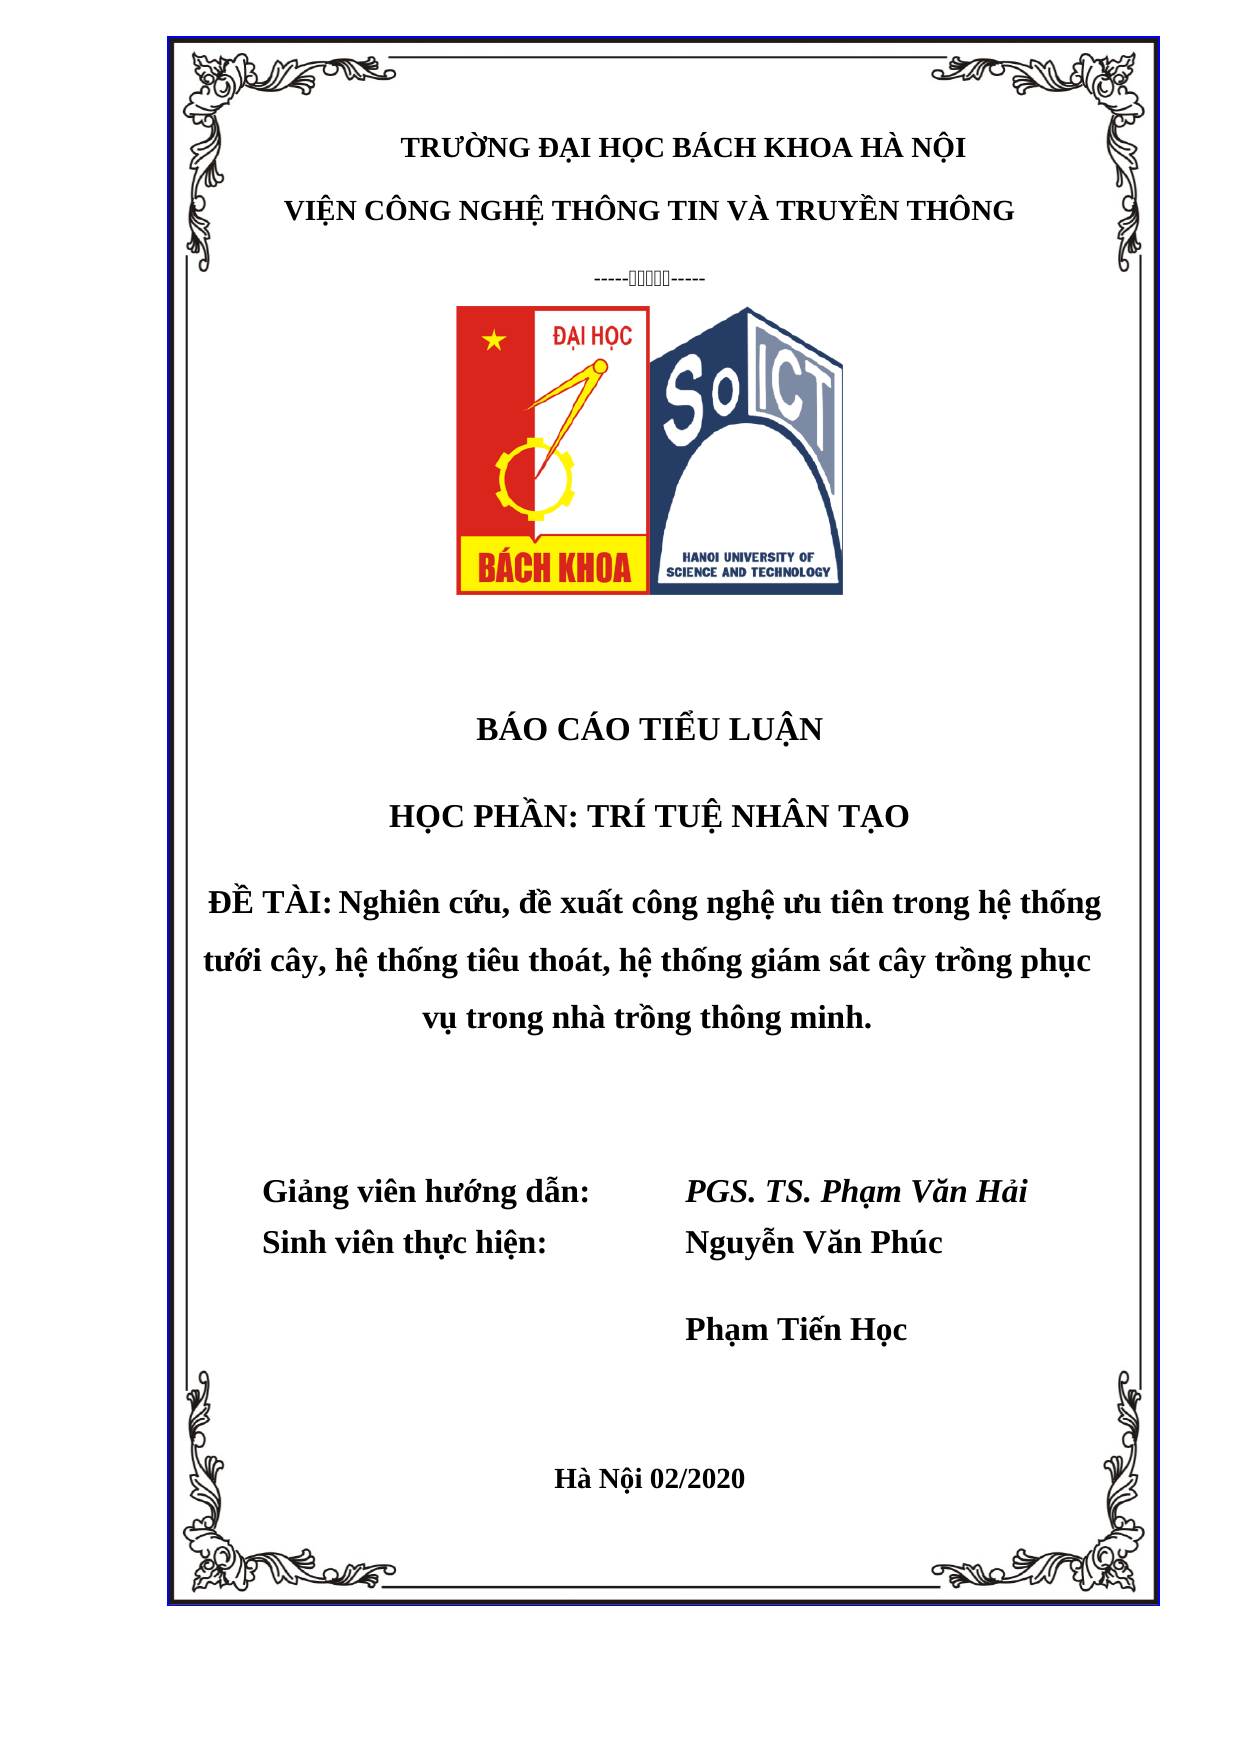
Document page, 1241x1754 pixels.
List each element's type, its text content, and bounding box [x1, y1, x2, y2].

table_cell Nguyễn Văn Phúc Phạm Tiến Học [674, 1223, 1107, 1361]
text ---------- [177, 264, 1122, 594]
text TRƯỜNG ĐẠI HỌC BÁCH KHOA HÀ NỘI [177, 131, 1122, 164]
picture [169, 38, 1158, 1605]
table_header Giảng viên hướng dẫn: [251, 1171, 674, 1222]
table_header PGS. TS. Phạm Văn Hải [674, 1171, 1107, 1222]
table_cell Sinh viên thực hiện: [251, 1223, 674, 1361]
text BÁO CÁO TIỂU LUẬN [177, 709, 1122, 748]
text VIỆN CÔNG NGHỆ THÔNG TIN VÀ TRUYỀN THÔNG [177, 193, 1122, 227]
text HỌC PHẦN: TRÍ TUỆ NHÂN TẠO [177, 796, 1122, 834]
text Hà Nội 02/2020 [177, 1461, 1122, 1494]
text ĐỀ TÀI: Nghiên cứu, đề xuất công nghệ ưu tiên trong hệ thống tưới cây, hệ thống tiêu thoát, hệ thống giám sát cây trồng phục vụ trong nhà trồng thông minh. [192, 883, 1102, 1036]
